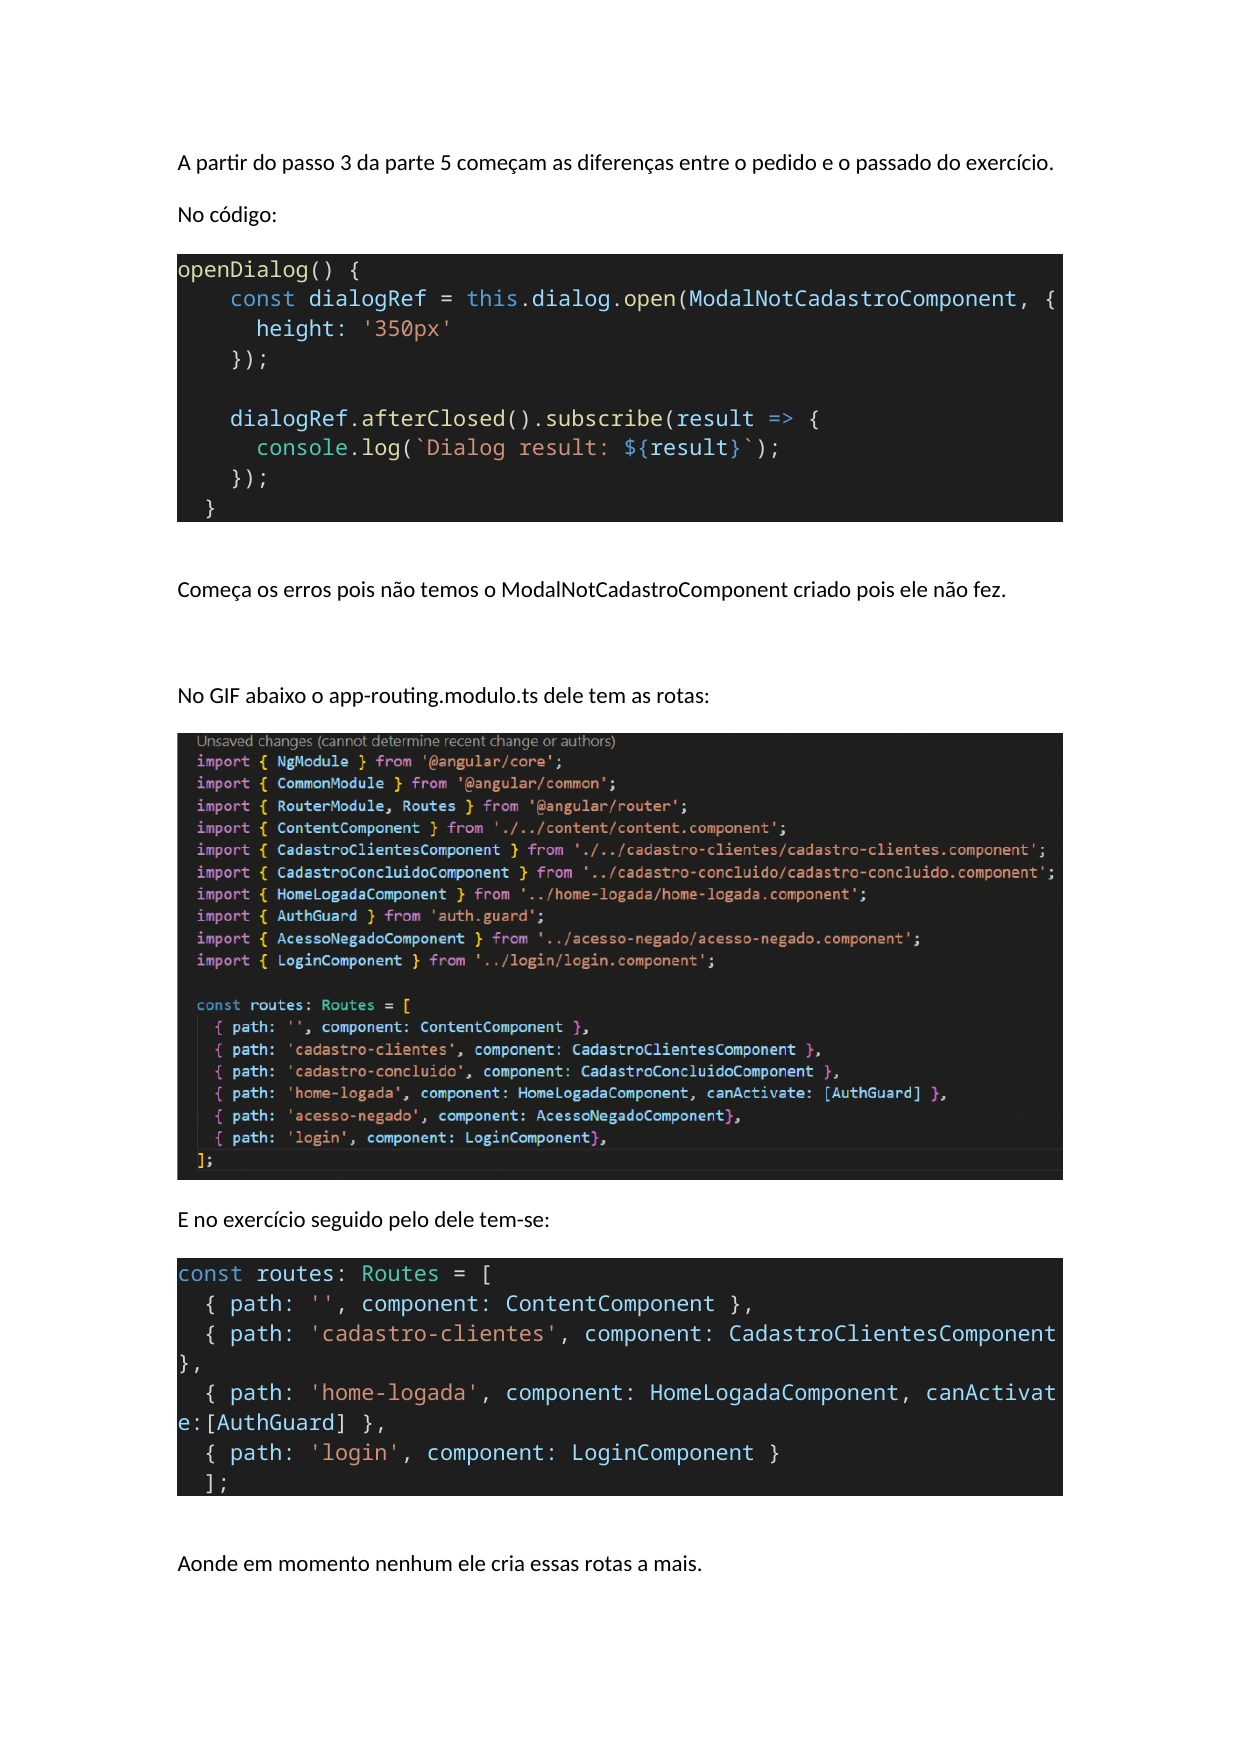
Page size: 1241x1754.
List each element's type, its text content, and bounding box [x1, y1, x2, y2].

text console.log(`Dialog result: ${result}`); [177, 432, 1063, 462]
text A partir do passo 3 da parte 5 começam as diferenças entre o pedido e o passado do exercício. [177, 148, 1063, 176]
text } [177, 492, 1063, 522]
text E no exercício seguido pelo dele tem-se: [177, 1205, 1063, 1233]
text ]; [177, 1467, 1063, 1496]
text Aonde em momento nenhum ele cria essas rotas a mais. [177, 1549, 1063, 1577]
text Começa os erros pois não temos o ModalNotCadastroComponent criado pois ele não fez. [177, 575, 1063, 603]
text { path: 'home-logada', component: HomeLogadaComponent, canActivate:[AuthGuard] }, [177, 1377, 1063, 1437]
text No GIF abaixo o app-routing.modulo.ts dele tem as rotas: [177, 681, 1063, 709]
text { path: 'login', component: LoginComponent } [177, 1437, 1063, 1467]
text const dialogRef = this.dialog.open(ModalNotCadastroComponent, { [177, 283, 1063, 313]
text height: '350px' [177, 313, 1063, 343]
text const routes: Routes = [ [177, 1258, 1063, 1288]
text openDialog() { [177, 254, 1063, 283]
text dialogRef.afterClosed().subscribe(result => { [177, 403, 1063, 432]
text }); [177, 462, 1063, 492]
text { path: 'cadastro-clientes', component: CadastroClientesComponent }, [177, 1318, 1063, 1377]
text { path: '', component: ContentComponent }, [177, 1288, 1063, 1318]
picture [177, 733, 1063, 1180]
text }); [177, 343, 1063, 373]
text No código: [177, 201, 1063, 229]
